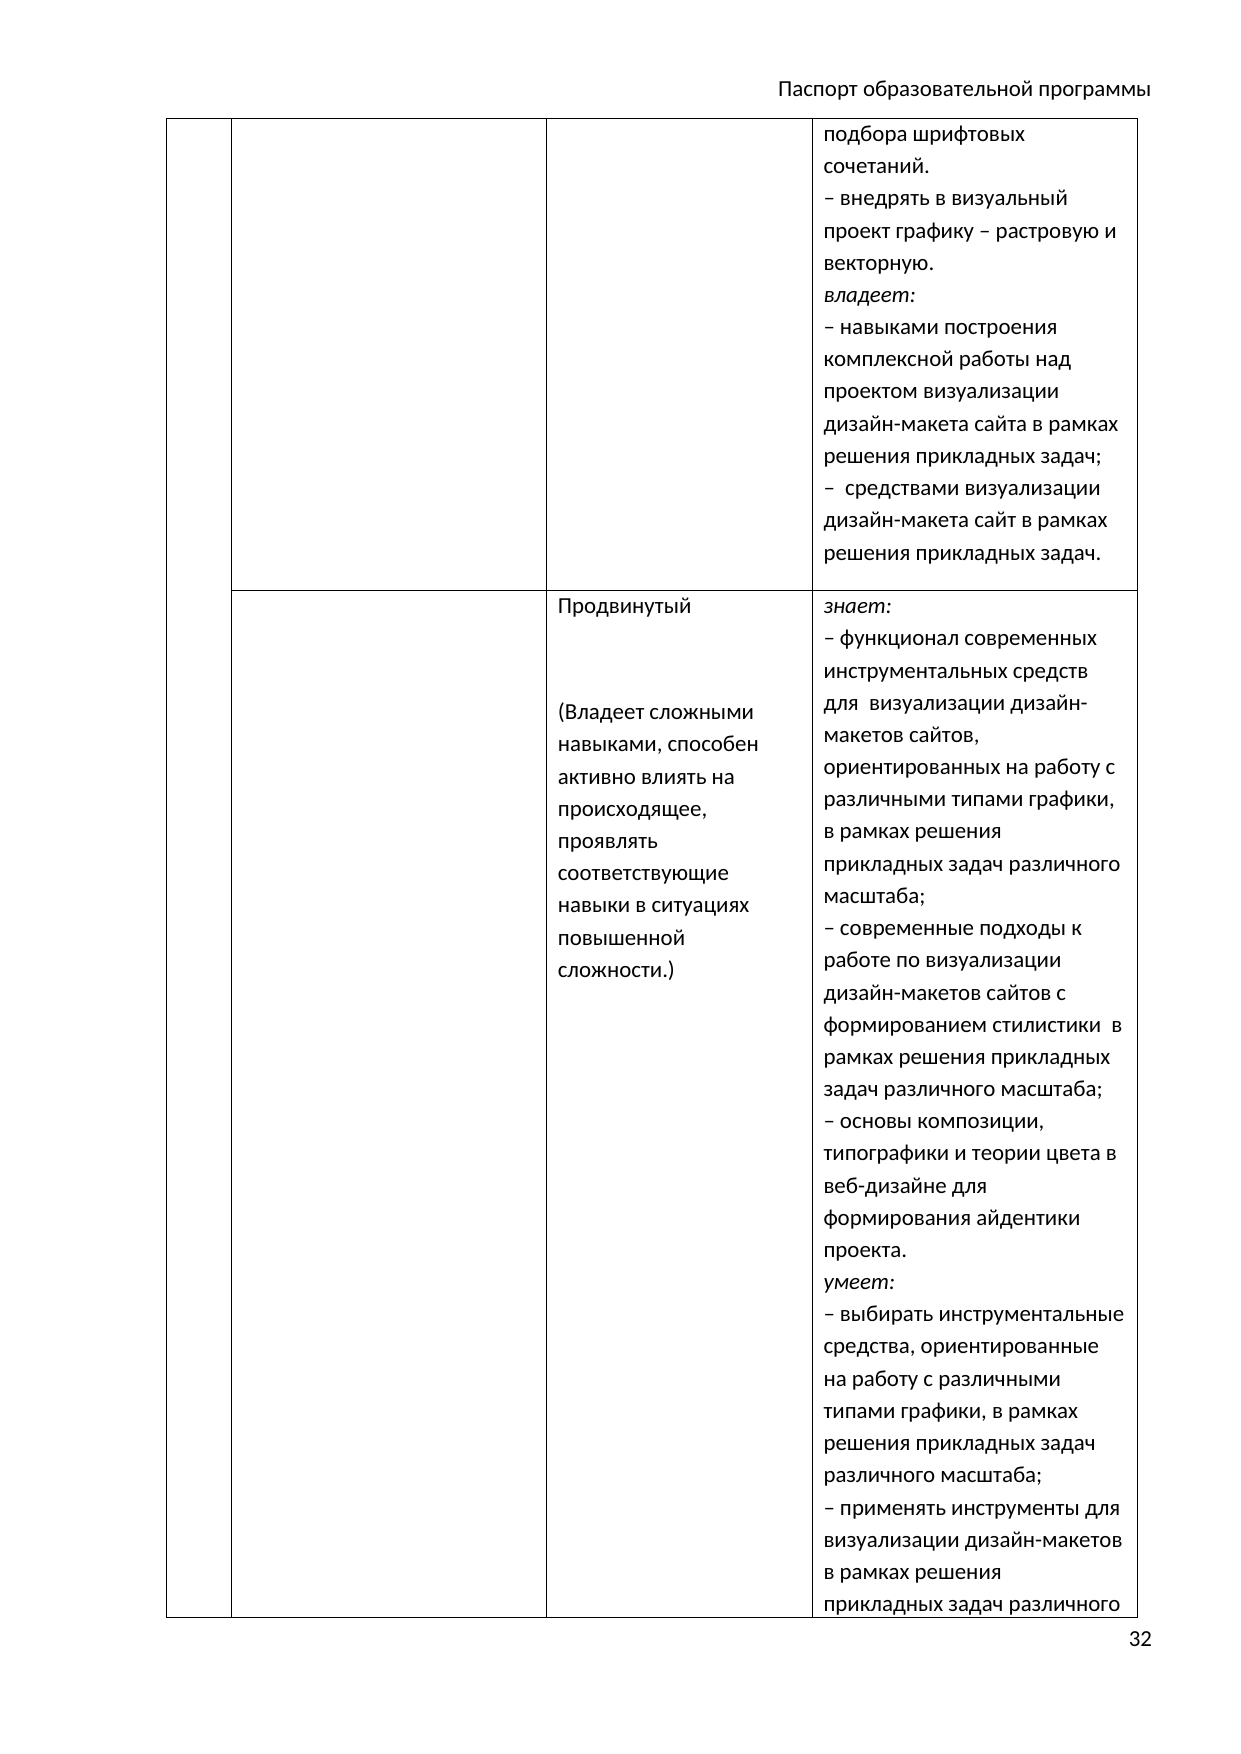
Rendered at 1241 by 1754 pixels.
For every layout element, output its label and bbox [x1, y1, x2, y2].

table_cell [813, 119, 1137, 590]
table_cell [547, 119, 812, 590]
table_cell [232, 591, 546, 1617]
table_cell [547, 591, 812, 1617]
table_cell [813, 591, 1137, 1617]
table_cell [232, 119, 546, 590]
